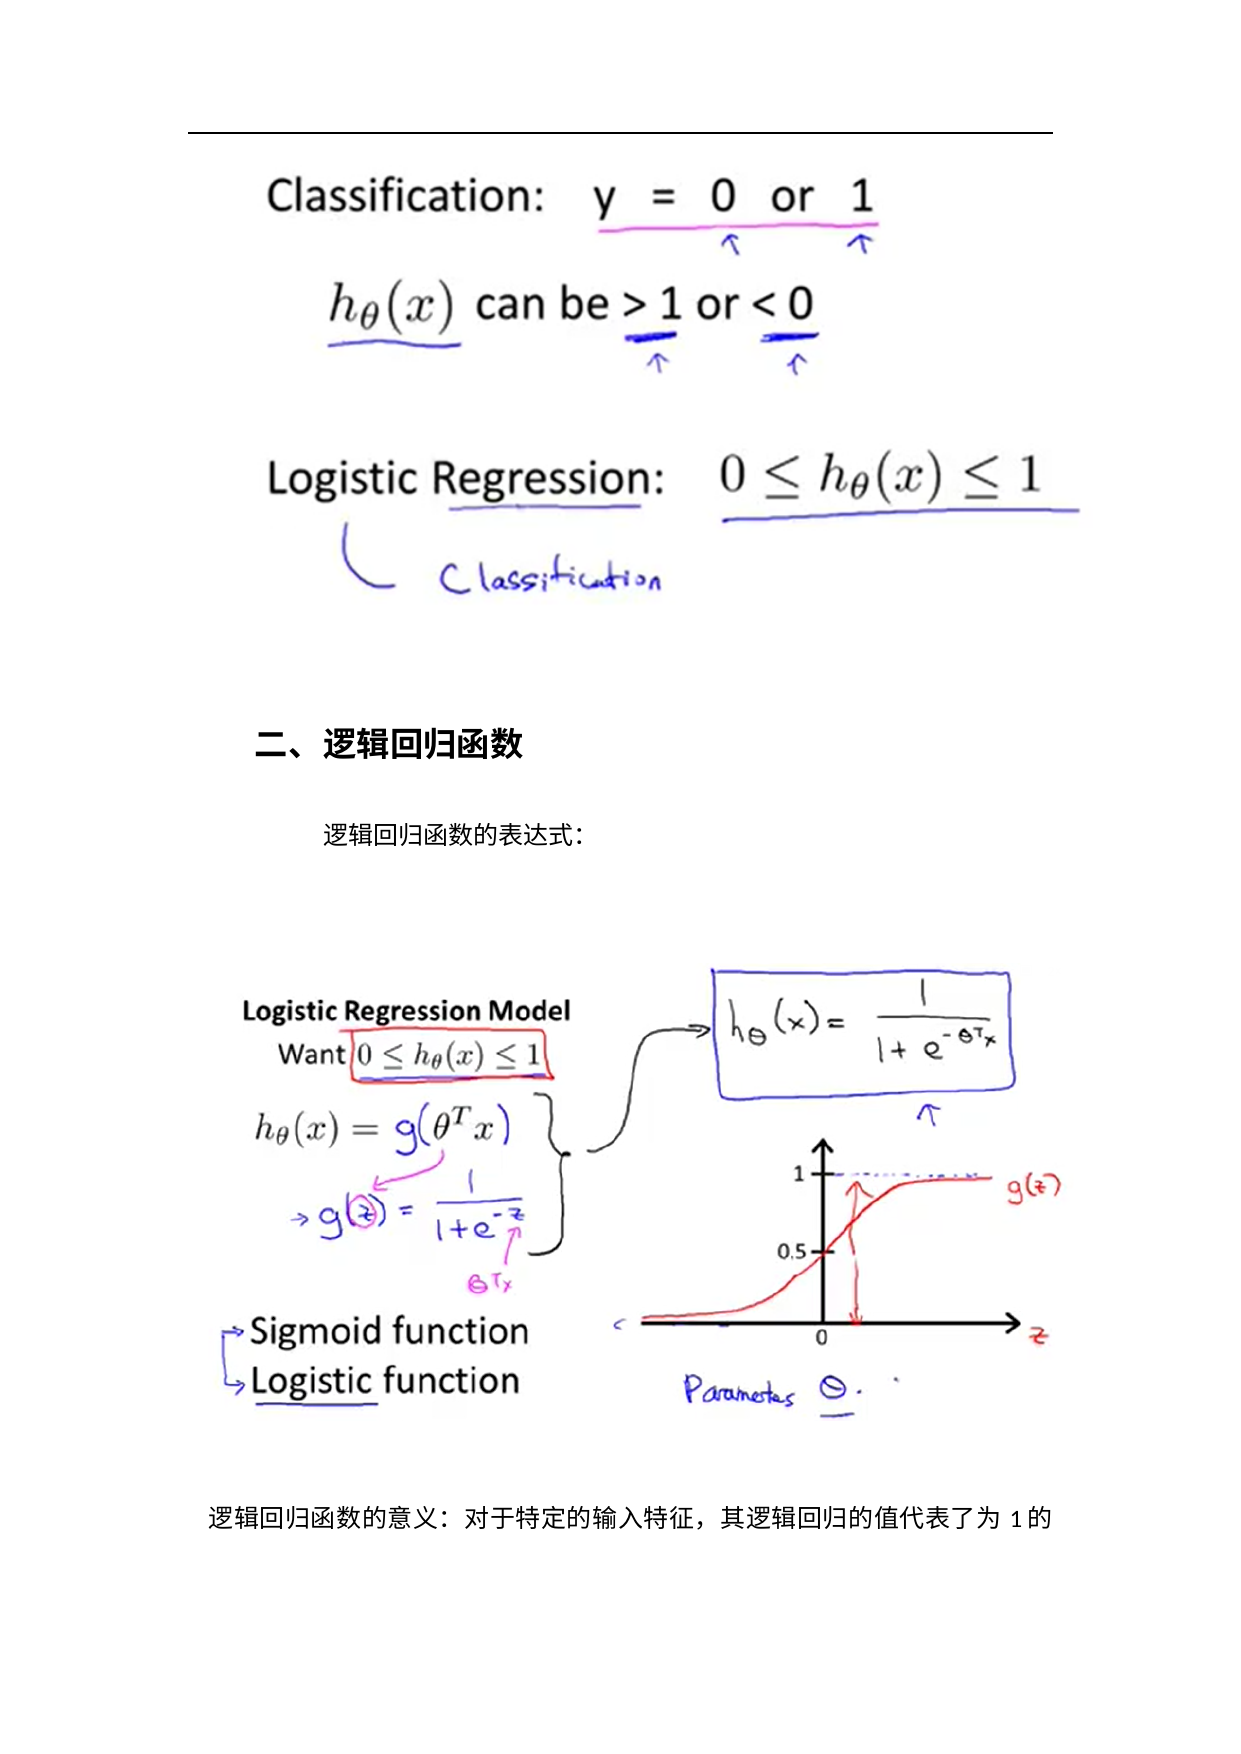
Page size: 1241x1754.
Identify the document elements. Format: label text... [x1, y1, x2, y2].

picture [208, 963, 1074, 1421]
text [187, 1484, 1053, 1549]
picture [237, 162, 1103, 606]
subtitle 逻辑回归函数 [254, 709, 1053, 774]
list 逻辑回归函数的表达式： [323, 801, 1053, 866]
